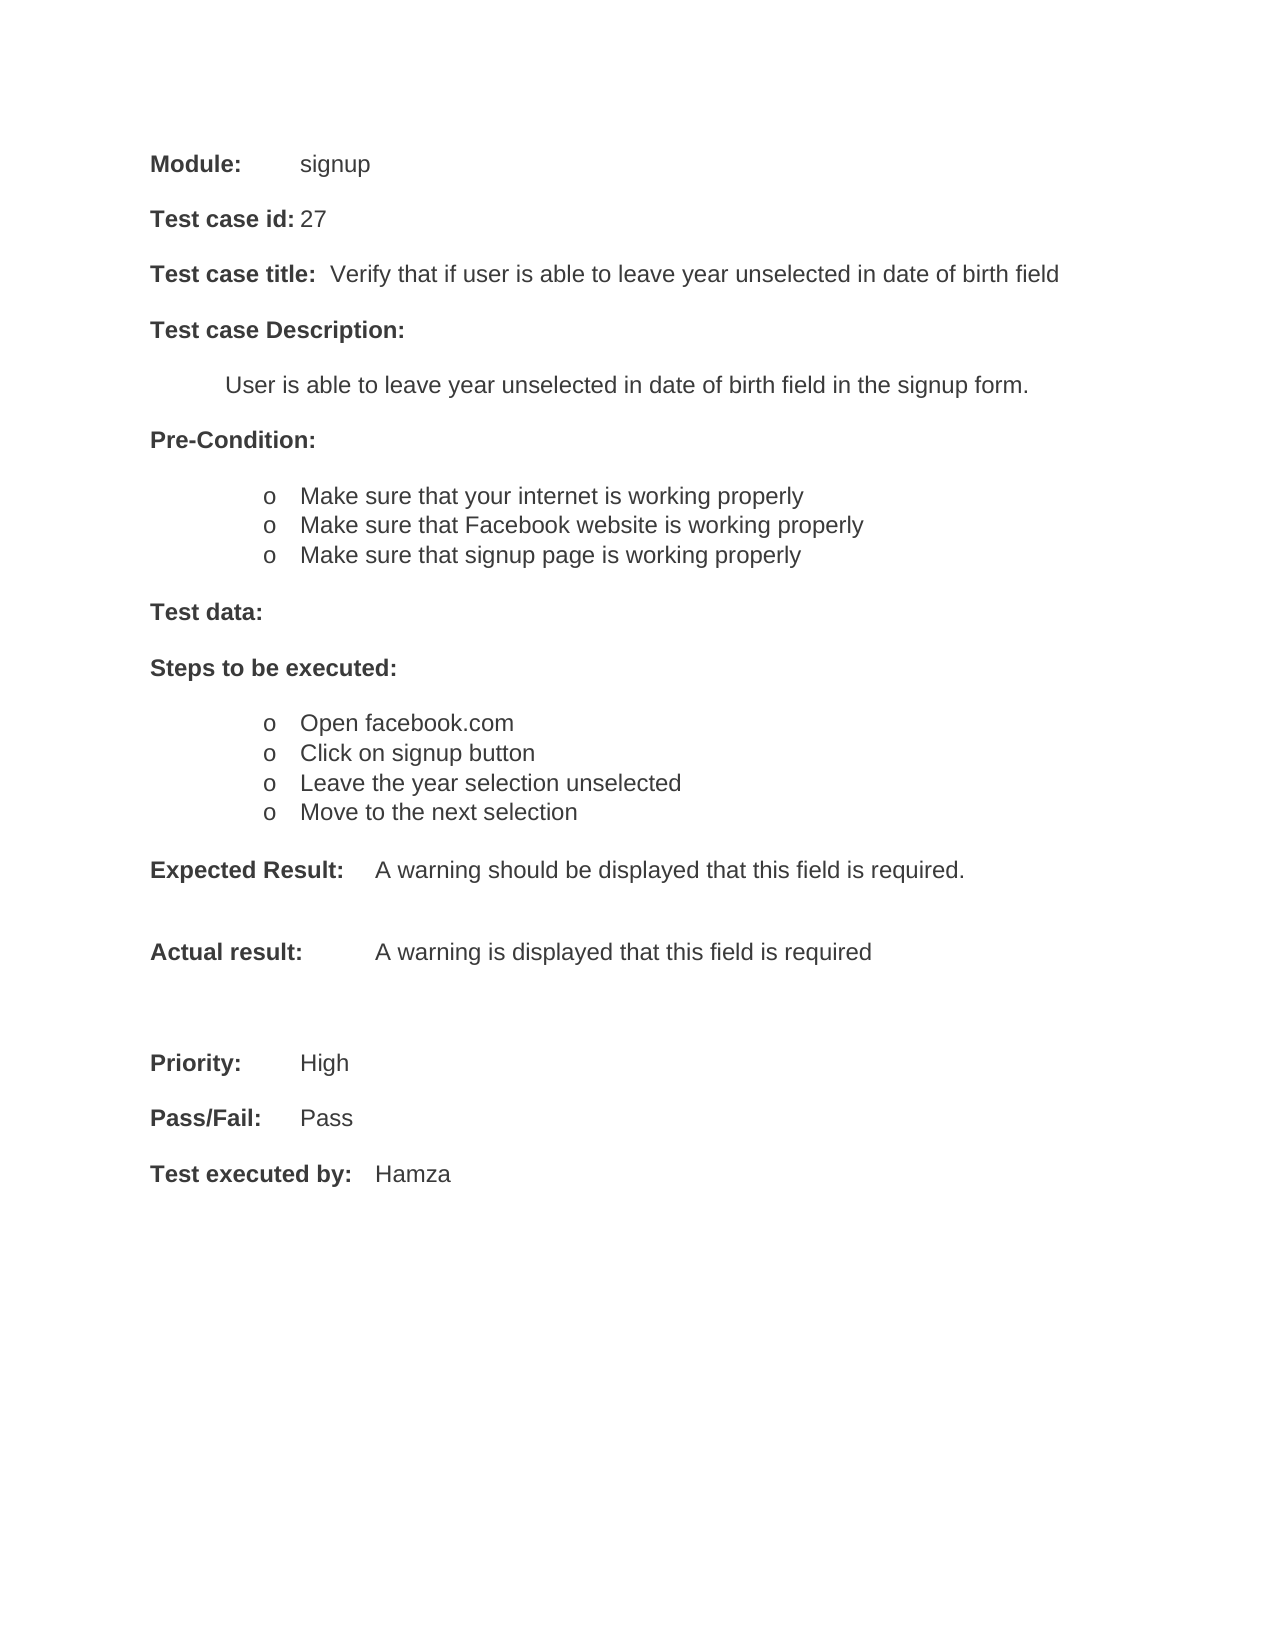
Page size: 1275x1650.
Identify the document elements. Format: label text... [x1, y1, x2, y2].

list Make sure that signup page is working properly [262, 541, 1125, 571]
text User is able to leave year unselected in date of birth field in the signup form. [150, 371, 1125, 399]
text Actual result: A warning is displayed that this field is required [150, 938, 1125, 966]
list Make sure that your internet is working properly [262, 482, 1125, 511]
list Move to the next selection [262, 798, 1125, 828]
text Pre-Condition: [150, 426, 1125, 454]
text Pass/Fail: Pass [150, 1104, 1125, 1132]
text Expected Result: A warning should be displayed that this field is required. [150, 856, 1125, 883]
list Make sure that Facebook website is working properly [262, 511, 1125, 541]
text Test data: [150, 598, 1125, 626]
text Test case Description: [150, 316, 1125, 343]
text Test executed by: Hamza [150, 1159, 1125, 1187]
text Module: signup [150, 150, 1125, 178]
text Steps to be executed: [150, 653, 1125, 681]
list Leave the year selection unselected [262, 768, 1125, 798]
list Open facebook.com [262, 709, 1125, 739]
text Test case id: 27 [150, 205, 1125, 233]
text Test case title: Verify that if user is able to leave year unselected in date of birth field [150, 260, 1125, 288]
list Click on signup button [262, 739, 1125, 768]
text Priority: High [150, 1049, 1125, 1076]
